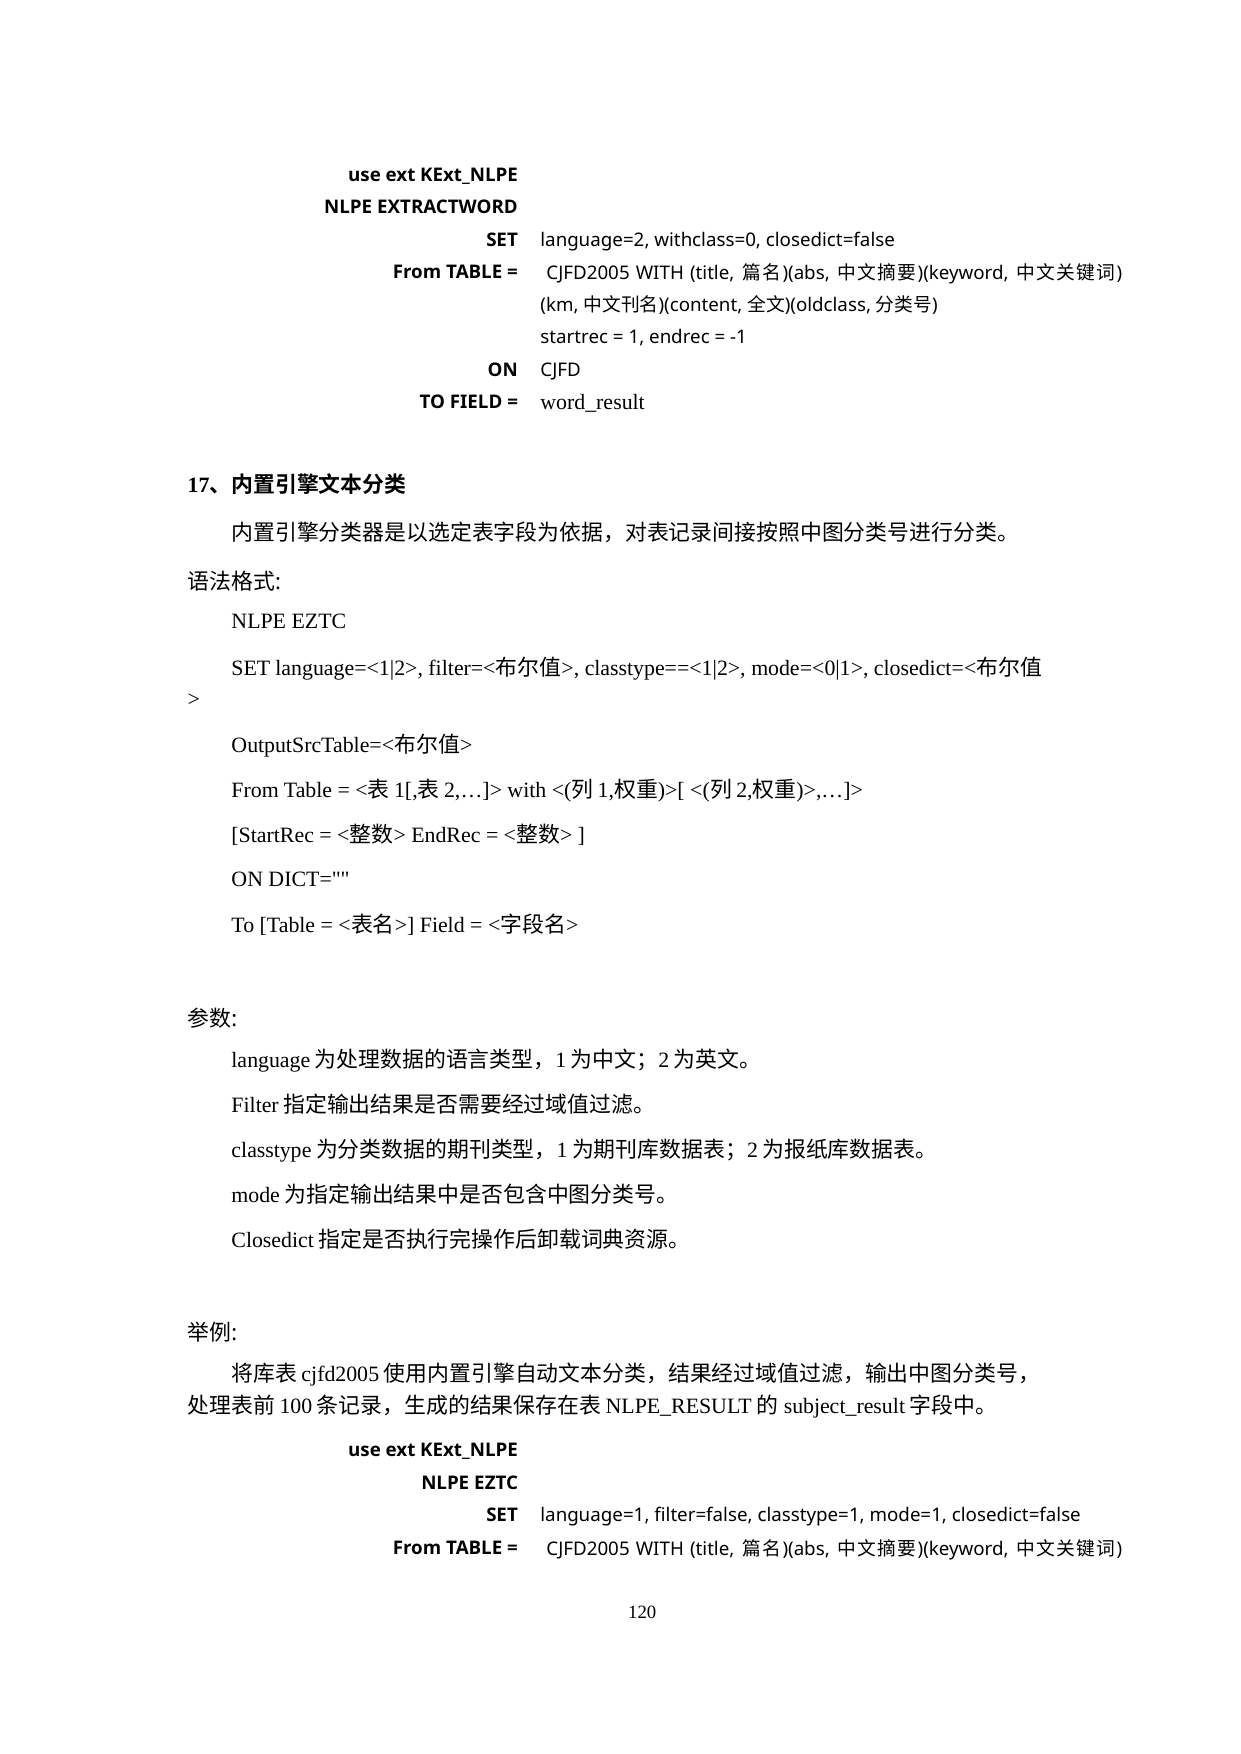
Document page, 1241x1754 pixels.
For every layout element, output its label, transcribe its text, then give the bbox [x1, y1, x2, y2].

text language为处理数据的语言类型，1为中文；2为英文。 [187, 1041, 1053, 1074]
text 17、内置引擎文本分类 [187, 466, 1053, 499]
text NLPE EZTC [187, 604, 1053, 637]
text classtype为分类数据的期刊类型，1为期刊库数据表；2为报纸库数据表。 [187, 1131, 1053, 1164]
text 将库表cjfd2005使用内置引擎自动文本分类，结果经过域值过滤，输出中图分类号，处理表前100条记录，生成的结果保存在表NLPE_RESULT 的 subject_result字段中。 [187, 1356, 1053, 1421]
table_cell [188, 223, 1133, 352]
text Filter指定输出结果是否需要经过域值过滤。 [187, 1086, 1053, 1119]
text [StartRec = <整数> EndRec = <整数> ] [187, 817, 1053, 849]
text Closedict指定是否执行完操作后卸载词典资源。 [187, 1221, 1053, 1254]
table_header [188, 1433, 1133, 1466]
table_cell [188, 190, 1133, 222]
text To [Table = <表名>] Field = <字段名> [187, 907, 1053, 939]
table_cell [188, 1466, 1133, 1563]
text OutputSrcTable=<布尔值> [187, 727, 1053, 759]
text 内置引擎分类器是以选定表字段为依据，对表记录间接按照中图分类号进行分类。 [187, 515, 1053, 547]
text 举例: [187, 1315, 1053, 1347]
text mode为指定输出结果中是否包含中图分类号。 [187, 1176, 1053, 1209]
text SET language=<1|2>, filter=<布尔值>, classtype==<1|2>, mode=<0|1>, closedict=<布尔值> [187, 649, 1053, 714]
text 语法格式: [187, 564, 1053, 596]
text ON DICT="" [187, 862, 1053, 894]
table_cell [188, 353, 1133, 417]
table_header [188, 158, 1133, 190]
text From Table = <表1[,表2,…]> with <(列1,权重)>[ <(列2,权重)>,…]> [187, 772, 1053, 804]
text 参数: [187, 1001, 1053, 1033]
